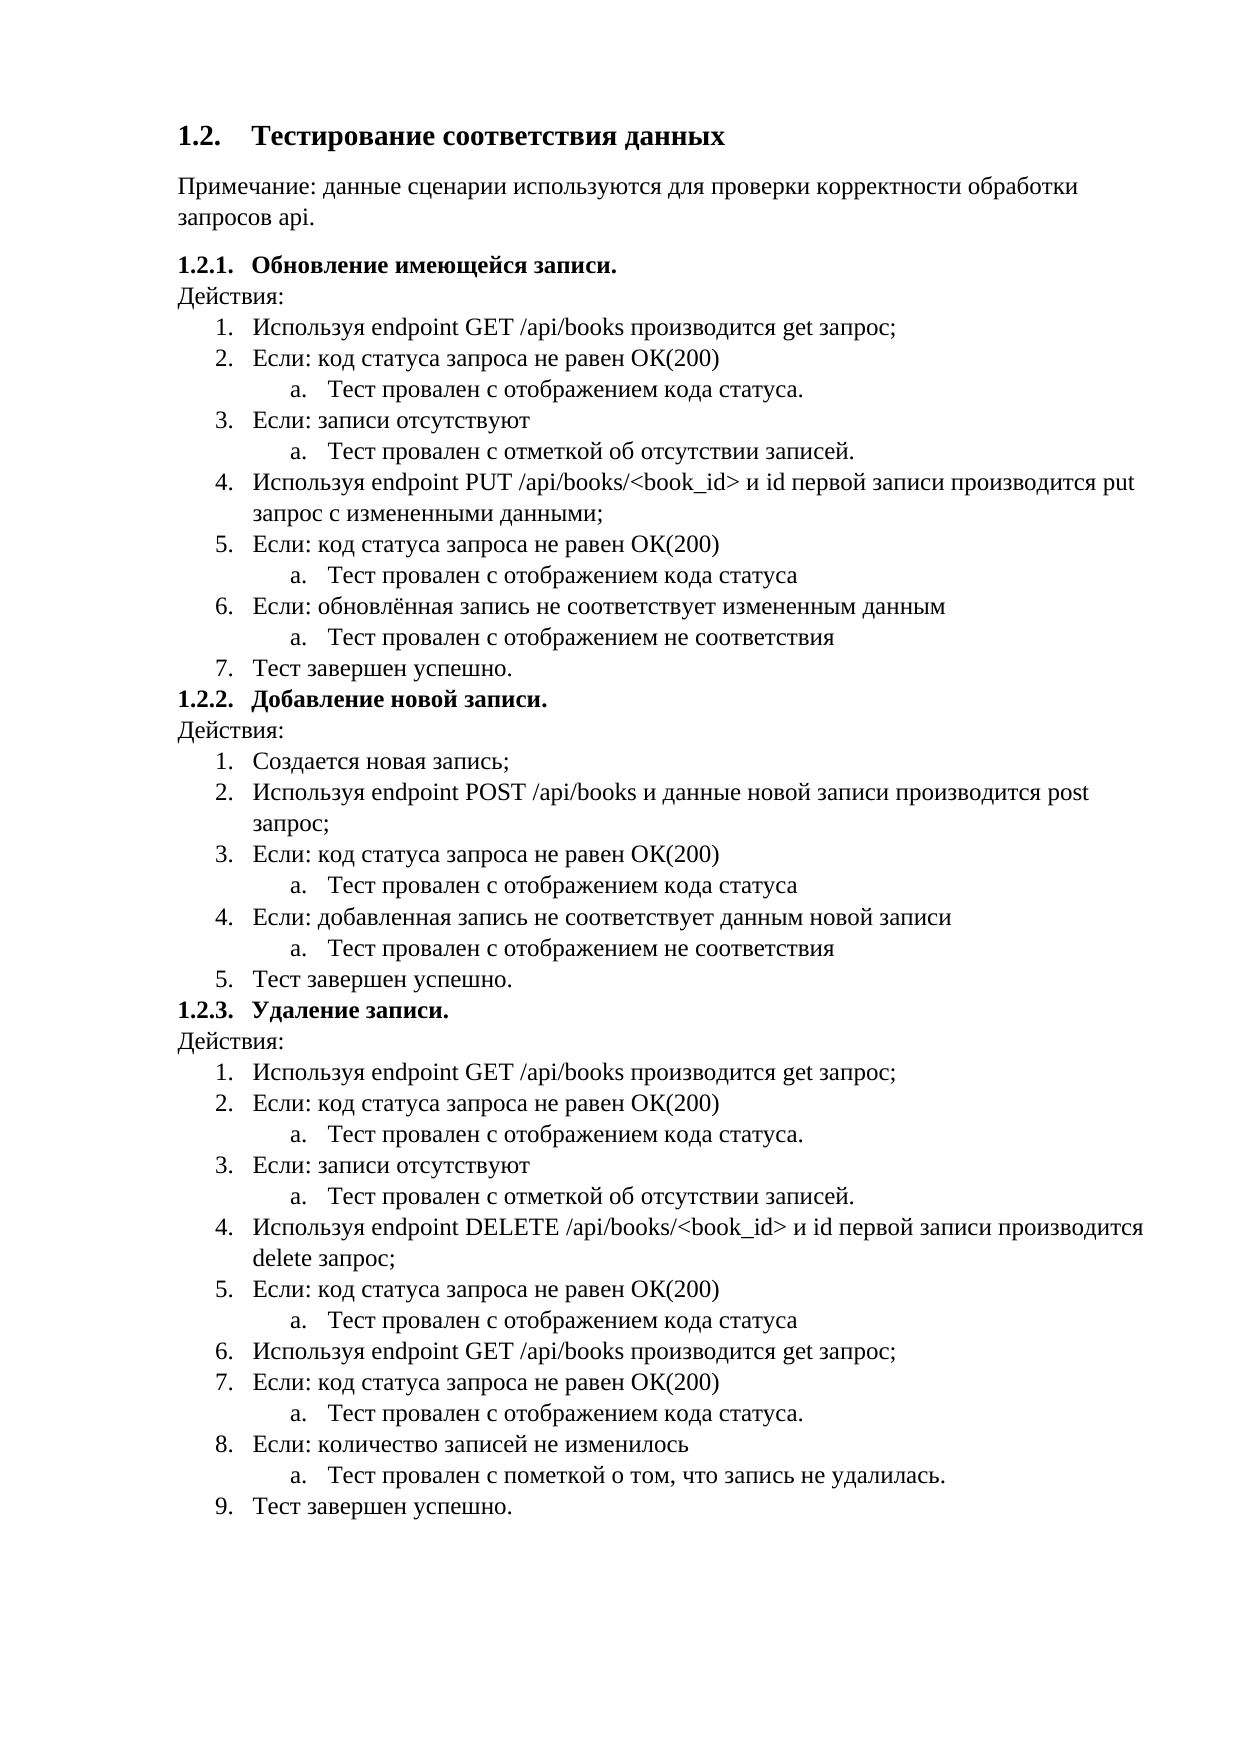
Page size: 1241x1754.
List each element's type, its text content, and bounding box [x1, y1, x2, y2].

text Примечание: данные сценарии используются для проверки корректности обработки запросов api. [177, 171, 1152, 231]
list Если: добавленная запись не соответствует данным новой записи [215, 902, 1152, 930]
list Если: записи отсутствуют [215, 1150, 1152, 1179]
list Если: записи отсутствуют [215, 405, 1152, 434]
list Используя endpoint GET /api/books производится get запрос; [215, 1336, 1152, 1365]
list Тест провален с отображением кода статуса [290, 1305, 1152, 1334]
list Тест провален с отображением не соответствия [290, 933, 1152, 961]
list Тест провален с отображением кода статуса [290, 871, 1152, 899]
list Тест завершен успешно. [215, 964, 1152, 992]
list Если: количество записей не изменилось [215, 1429, 1152, 1458]
list Тест завершен успешно. [215, 1491, 1152, 1520]
list Тест завершен успешно. [215, 653, 1152, 682]
list Используя endpoint POST /api/books и данные новой записи производится post запрос; [215, 777, 1152, 837]
list Если: код статуса запроса не равен ОК(200) [215, 839, 1152, 868]
list Тест провален с отображением не соответствия [290, 622, 1152, 651]
list Обновление имеющейся записи. [177, 250, 1152, 278]
list Действия: [177, 281, 1152, 309]
list Добавление новой записи. [177, 684, 1152, 713]
list Тест провален с отображением кода статуса. [290, 1119, 1152, 1148]
list Если: код статуса запроса не равен ОК(200) [215, 1367, 1152, 1396]
list Если: код статуса запроса не равен ОК(200) [215, 529, 1152, 558]
list Создается новая запись; [215, 746, 1152, 775]
list Тестирование соответствия данных [177, 118, 1152, 152]
list Используя endpoint GET /api/books производится get запрос; [215, 312, 1152, 341]
list Удаление записи. [177, 995, 1152, 1023]
list Тест провален с отображением кода статуса. [290, 1398, 1152, 1427]
list Если: обновлённая запись не соответствует измененным данным [215, 591, 1152, 620]
list Тест провален с отображением кода статуса. [290, 374, 1152, 403]
list Действия: [177, 1026, 1152, 1054]
list Используя endpoint GET /api/books производится get запрос; [215, 1057, 1152, 1086]
list Если: код статуса запроса не равен ОК(200) [215, 343, 1152, 372]
list Действия: [177, 715, 1152, 744]
list Тест провален с отображением кода статуса [290, 560, 1152, 589]
list Тест провален с отметкой об отсутствии записей. [290, 1181, 1152, 1210]
list Тест провален с отметкой об отсутствии записей. [290, 436, 1152, 465]
list Используя endpoint PUT /api/books/<book_id> и id первой записи производится put запрос с измененными данными; [215, 467, 1152, 527]
list Используя endpoint DELETE /api/books/<book_id> и id первой записи производится delete запрос; [215, 1212, 1152, 1272]
list Тест провален с пометкой о том, что запись не удалилась. [290, 1460, 1152, 1489]
list Если: код статуса запроса не равен ОК(200) [215, 1088, 1152, 1117]
list Если: код статуса запроса не равен ОК(200) [215, 1274, 1152, 1303]
